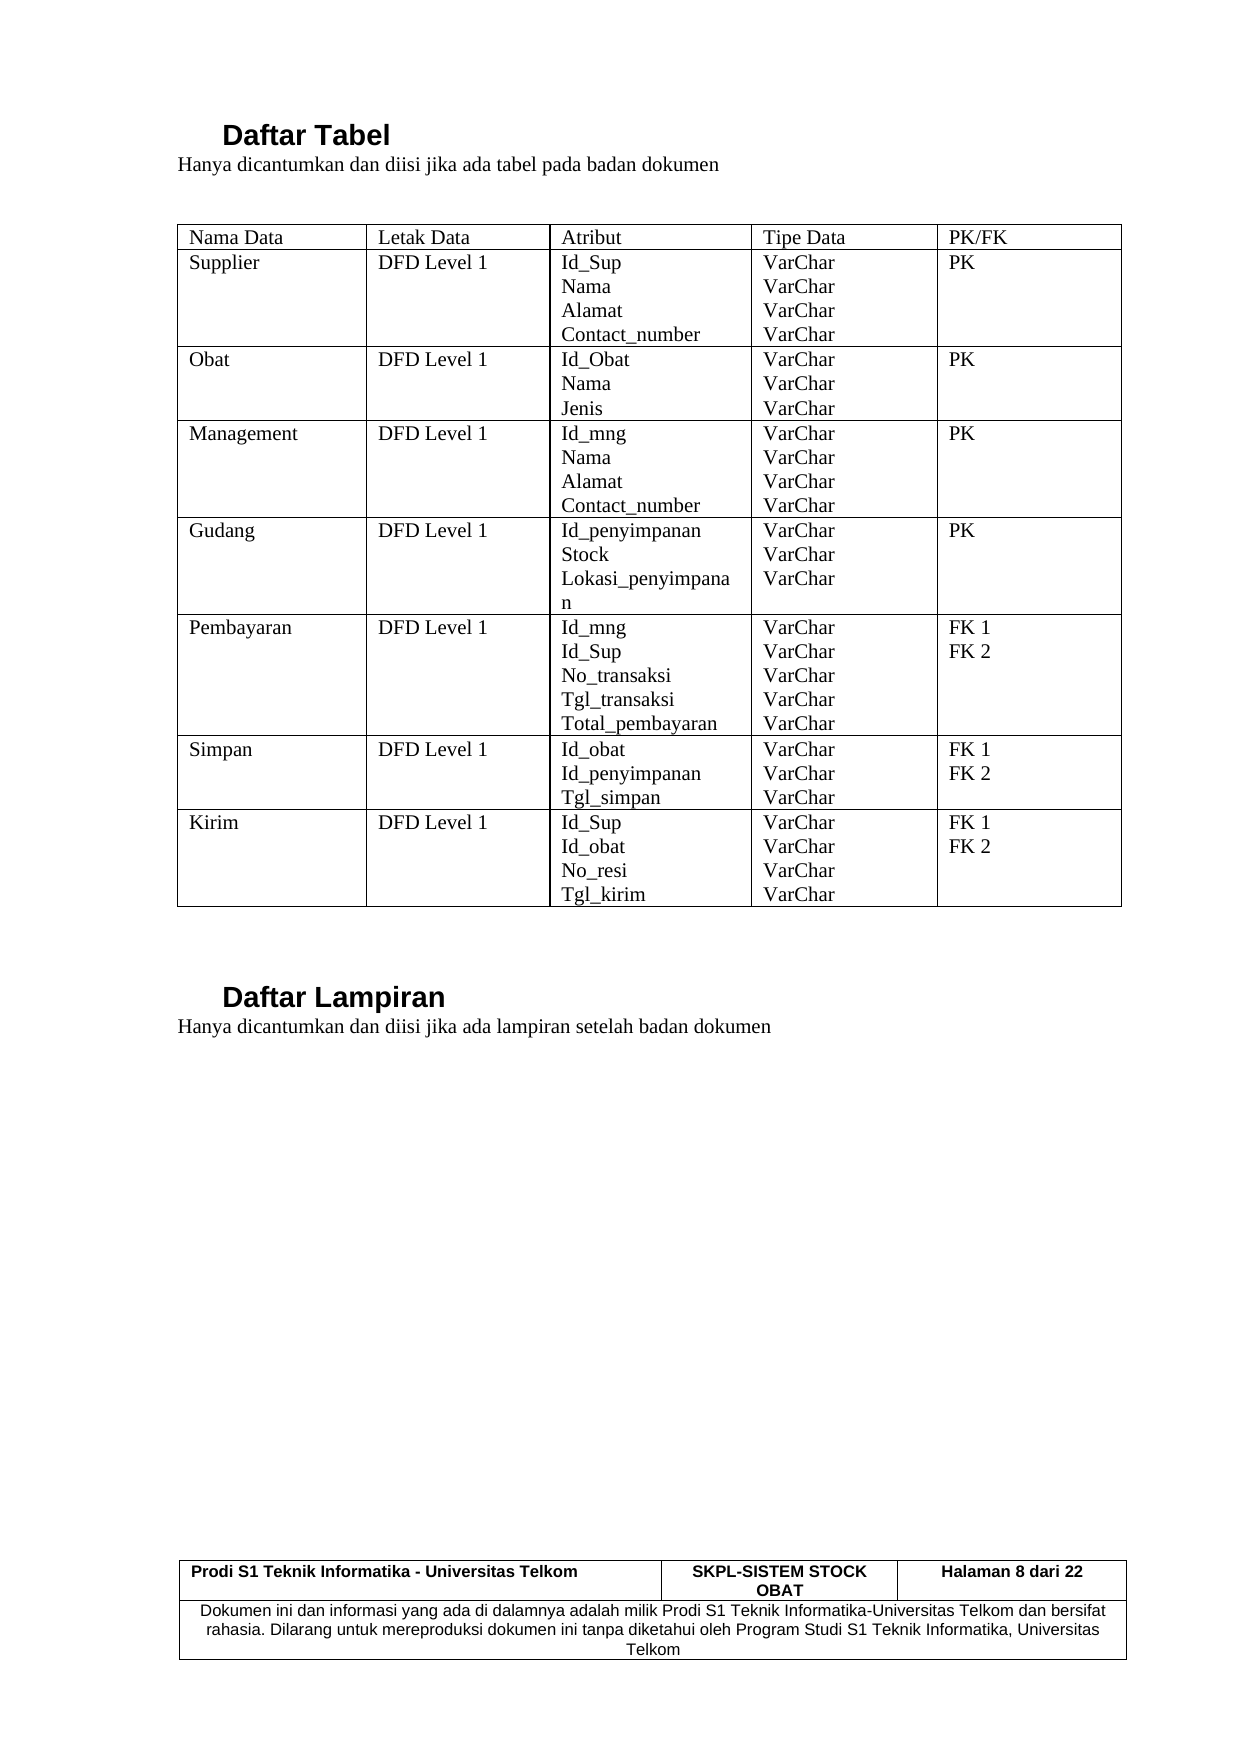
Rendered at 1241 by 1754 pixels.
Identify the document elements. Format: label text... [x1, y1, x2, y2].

table_cell VarChar VarChar VarChar VarChar [752, 421, 937, 517]
table_cell DFD Level 1 [367, 250, 549, 346]
table_cell Id_obat Id_penyimpanan Tgl_simpan [551, 736, 751, 809]
table_cell Id_penyimpanan Stock Lokasi_penyimpanan [551, 518, 751, 614]
table_cell PK [938, 421, 1121, 517]
table_header Letak Data [367, 225, 549, 249]
table_header Tipe Data [752, 225, 937, 249]
table_header PK/FK [938, 225, 1121, 249]
table_cell VarChar VarChar VarChar [752, 736, 937, 809]
table_cell DFD Level 1 [367, 421, 549, 517]
table_cell Simpan [178, 736, 366, 809]
table_cell DFD Level 1 [367, 347, 549, 419]
table_cell Supplier [178, 250, 366, 346]
table_header Atribut [551, 225, 751, 249]
table_cell Pembayaran [178, 615, 366, 735]
table_cell PK [938, 347, 1121, 419]
table_cell Id_mng Nama Alamat Contact_number [551, 421, 751, 517]
table_cell Id_Obat Nama Jenis [551, 347, 751, 419]
table_cell DFD Level 1 [367, 736, 549, 809]
table_cell VarChar VarChar VarChar [752, 518, 937, 614]
text Hanya dicantumkan dan diisi jika ada lampiran setelah badan dokumen [177, 1014, 1122, 1038]
table_cell Kirim [178, 810, 366, 906]
table_cell Management [178, 421, 366, 517]
table_cell FK 1 FK 2 [938, 615, 1121, 735]
table_cell VarChar VarChar VarChar [752, 347, 937, 419]
table_cell VarChar VarChar VarChar VarChar [752, 810, 937, 906]
table_cell Gudang [178, 518, 366, 614]
table_cell PK [938, 250, 1121, 346]
table_cell PK [938, 518, 1121, 614]
subtitle Daftar Tabel [222, 118, 1122, 152]
table_cell FK 1 FK 2 [938, 810, 1121, 906]
table_cell FK 1 FK 2 [938, 736, 1121, 809]
table_cell VarChar VarChar VarChar VarChar VarChar [752, 615, 937, 735]
table_cell DFD Level 1 [367, 615, 549, 735]
table_cell VarChar VarChar VarChar VarChar [752, 250, 937, 346]
table_cell Obat [178, 347, 366, 419]
table_cell Id_Sup Nama Alamat Contact_number [551, 250, 751, 346]
subtitle Daftar Lampiran [222, 980, 1122, 1014]
text Hanya dicantumkan dan diisi jika ada tabel pada badan dokumen [177, 152, 1122, 176]
table_header Nama Data [178, 225, 366, 249]
table_cell Id_Sup Id_obat No_resi Tgl_kirim [551, 810, 751, 906]
table_cell Id_mng Id_Sup No_transaksi Tgl_transaksi Total_pembayaran [551, 615, 751, 735]
table_cell DFD Level 1 [367, 810, 549, 906]
table_cell DFD Level 1 [367, 518, 549, 614]
